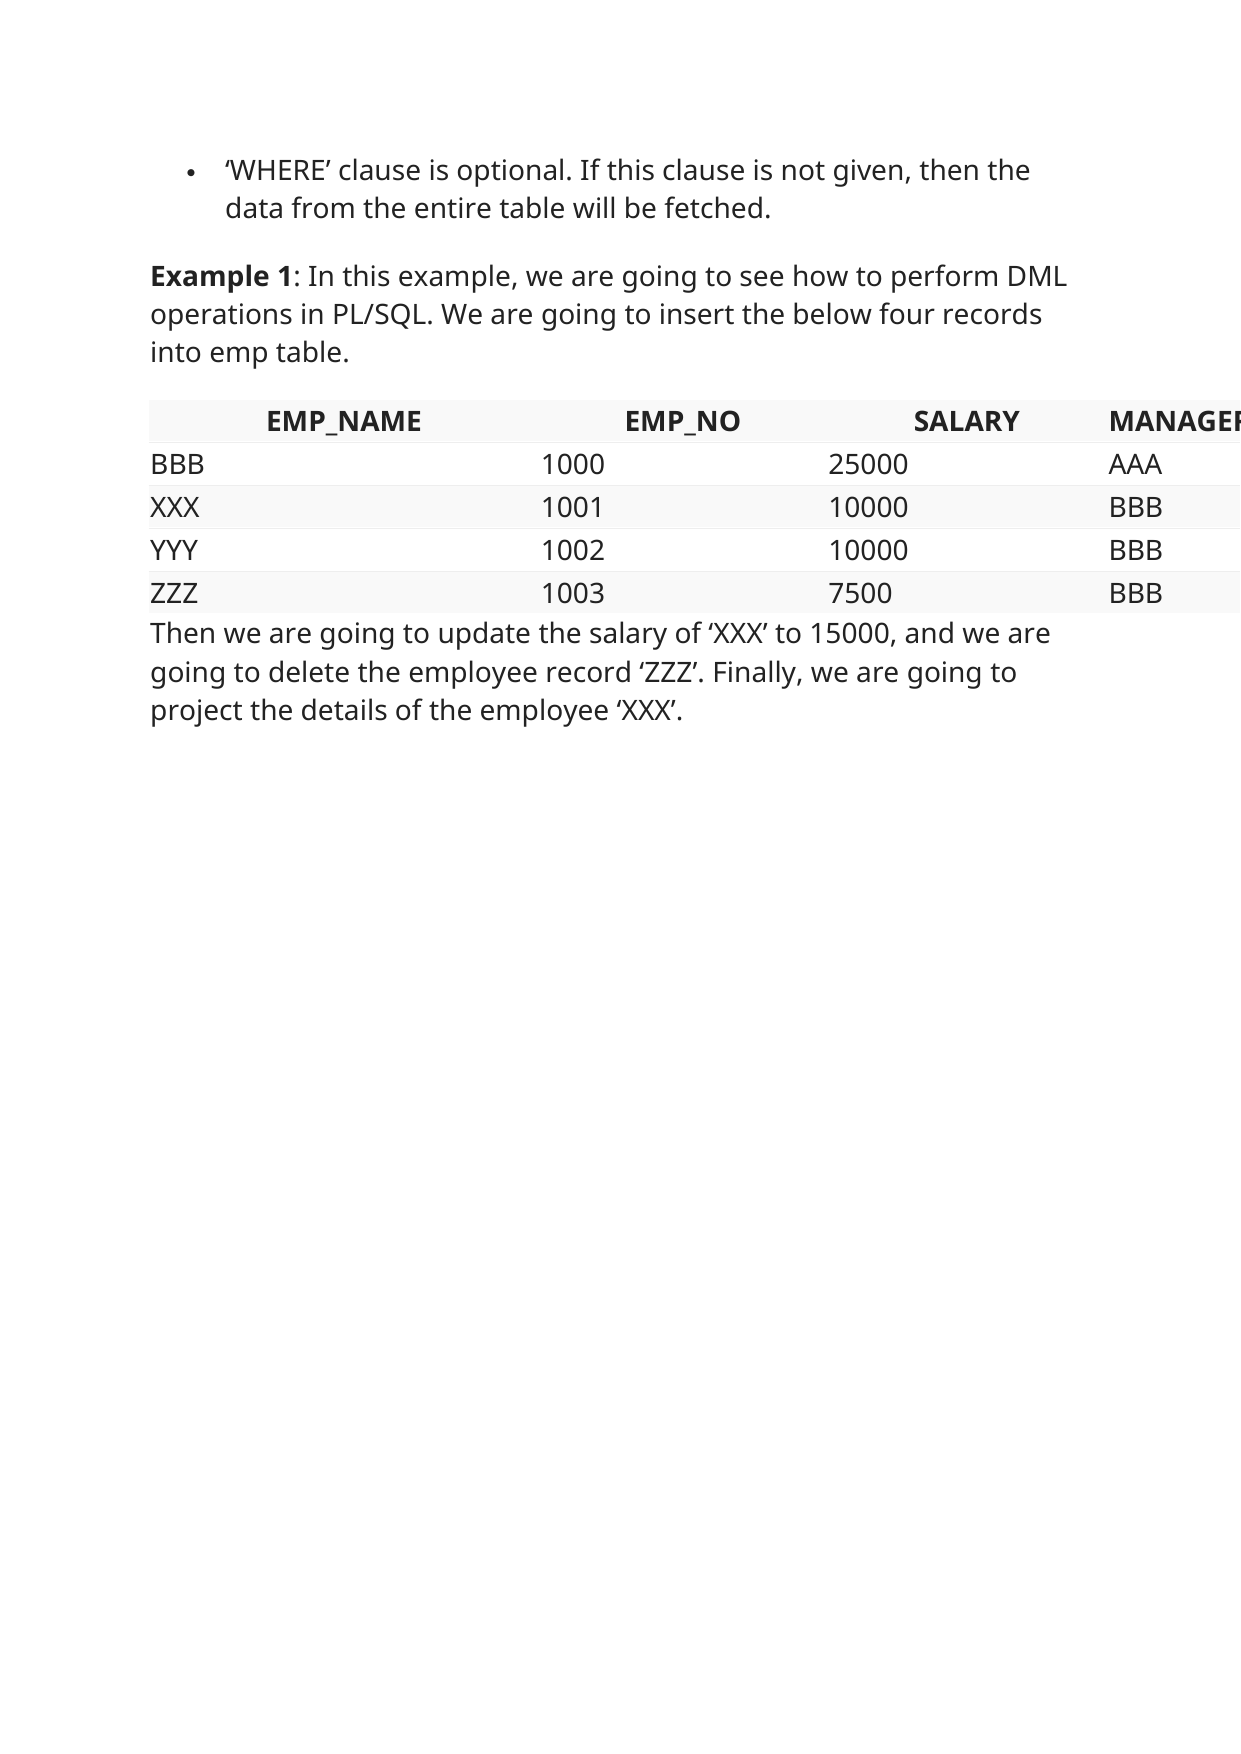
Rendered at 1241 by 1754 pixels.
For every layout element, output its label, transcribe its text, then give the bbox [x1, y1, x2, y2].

table_header EMP_NAME [149, 400, 539, 441]
table_cell ZZZ [149, 572, 539, 613]
table_cell 25000 [826, 443, 1107, 484]
table_cell BBB [1107, 572, 1240, 613]
table_cell BBB [1107, 486, 1240, 527]
table_cell 1000 [539, 443, 826, 484]
table_cell AAA [1107, 443, 1240, 484]
table_cell 1003 [539, 572, 826, 613]
list ‘WHERE’ clause is optional. If this clause is not given, then the data from the entire table will be fetched. [187, 150, 1090, 227]
table_header SALARY [826, 400, 1107, 441]
table_cell 7500 [826, 572, 1107, 613]
table_cell YYY [149, 529, 539, 571]
text Example 1: In this example, we are going to see how to perform DML operations in PL/SQL. We are going to insert the below four records into emp table. [150, 256, 1090, 371]
table_cell 1001 [539, 486, 826, 527]
table_cell 10000 [826, 529, 1107, 571]
table_header MANAGER [1107, 400, 1240, 441]
text Then we are going to update the salary of ‘XXX’ to 15000, and we are going to delete the employee record ‘ZZZ’. Finally, we are going to project the details of the employee ‘XXX’. [150, 613, 1090, 728]
table_cell BBB [149, 443, 539, 484]
table_cell BBB [1107, 529, 1240, 571]
table_cell 1002 [539, 529, 826, 571]
table_cell XXX [149, 486, 539, 527]
table_header EMP_NO [539, 400, 826, 441]
table_cell 10000 [826, 486, 1107, 527]
